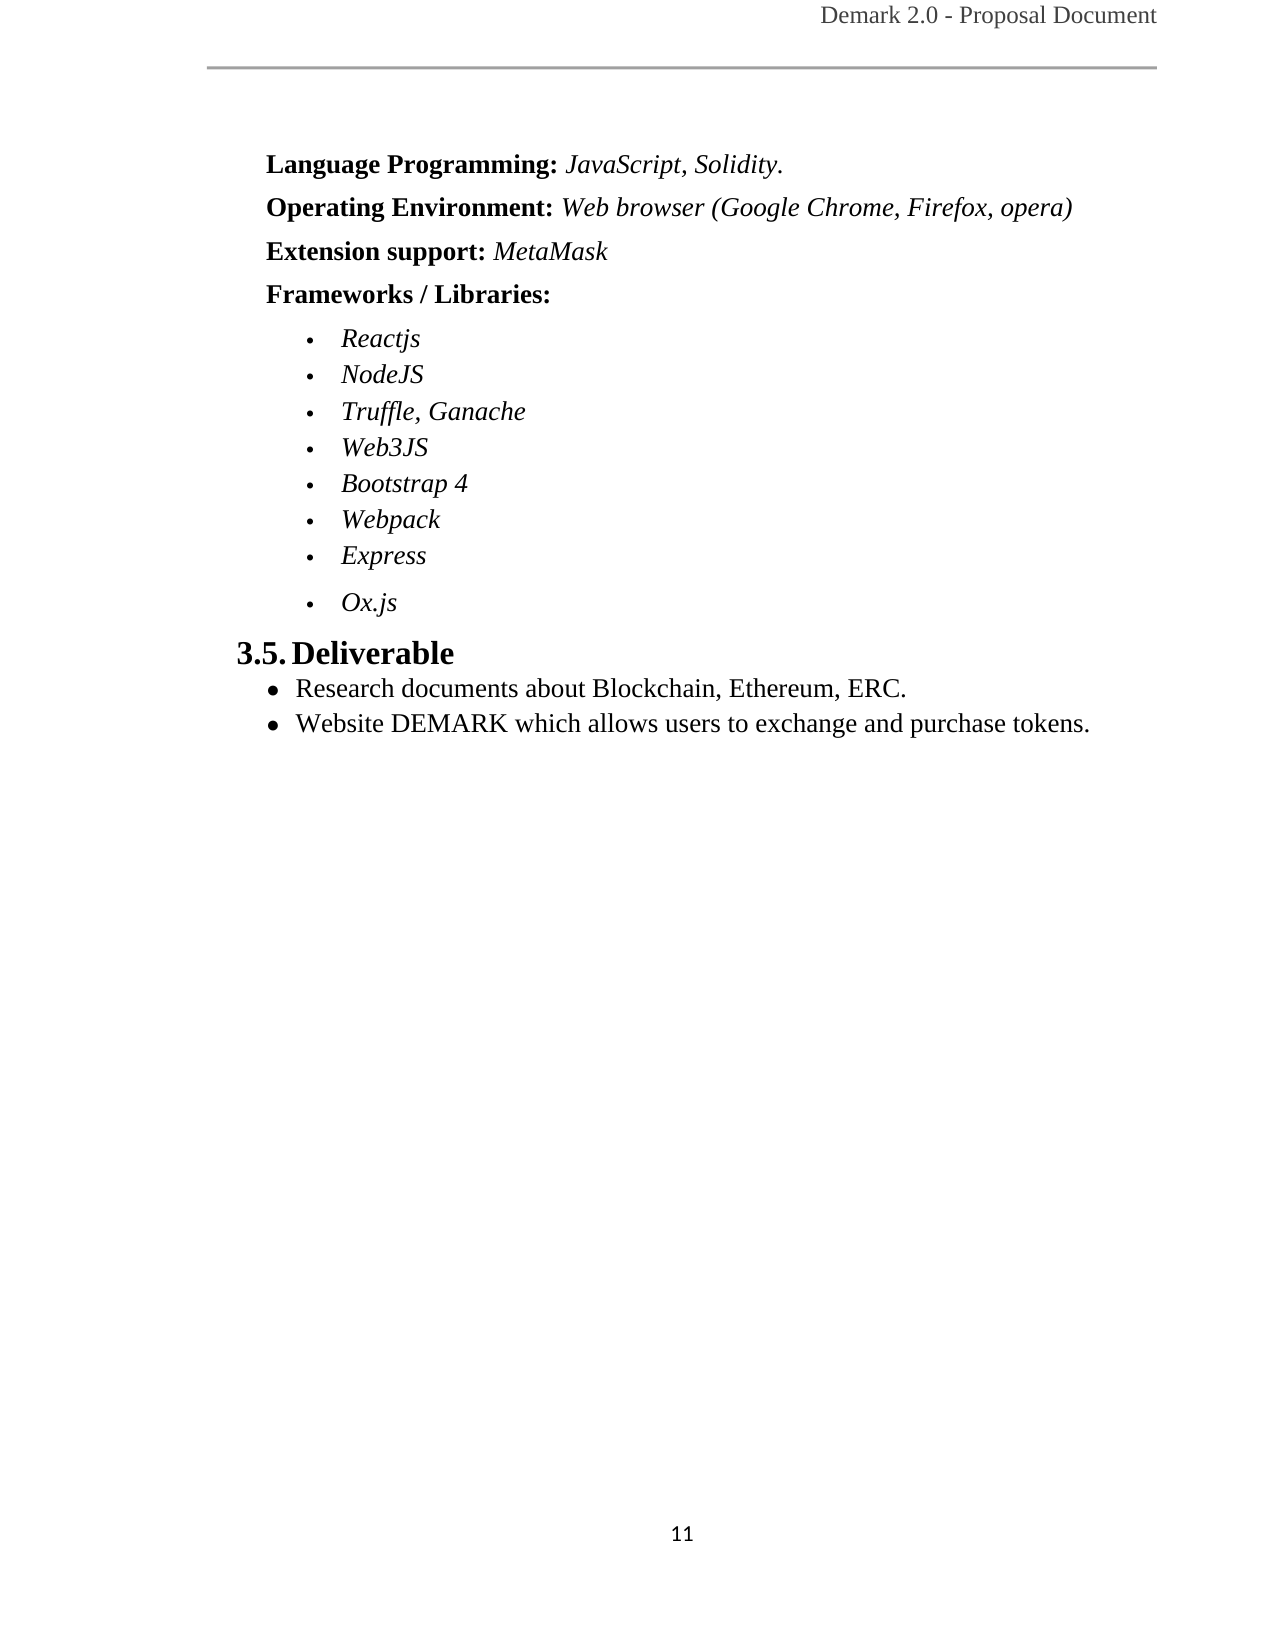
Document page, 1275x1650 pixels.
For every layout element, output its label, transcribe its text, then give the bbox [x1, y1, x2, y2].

list Express [303, 539, 1157, 571]
list Website DEMARK which allows users to exchange and purchase tokens. [266, 708, 1157, 739]
list Reactjs [303, 322, 1157, 354]
list Truffle, Ganache [303, 394, 1157, 426]
text Operating Environment: Web browser (Google Chrome, Firefox, opera) [266, 191, 1157, 222]
list Research documents about Blockchain, Ethereum, ERC. [266, 672, 1157, 703]
list Bootstrap 4 [303, 467, 1157, 498]
list NodeJS [303, 358, 1157, 390]
text Language Programming: JavaScript, Solidity. [266, 148, 1157, 179]
subtitle Deliverable [236, 633, 1157, 672]
text Extension support: MetaMask [266, 235, 1157, 266]
list Webpack [303, 503, 1157, 534]
text Frameworks / Libraries: [266, 279, 1157, 310]
list Web3JS [303, 431, 1157, 462]
list Ox.js [303, 586, 1157, 618]
